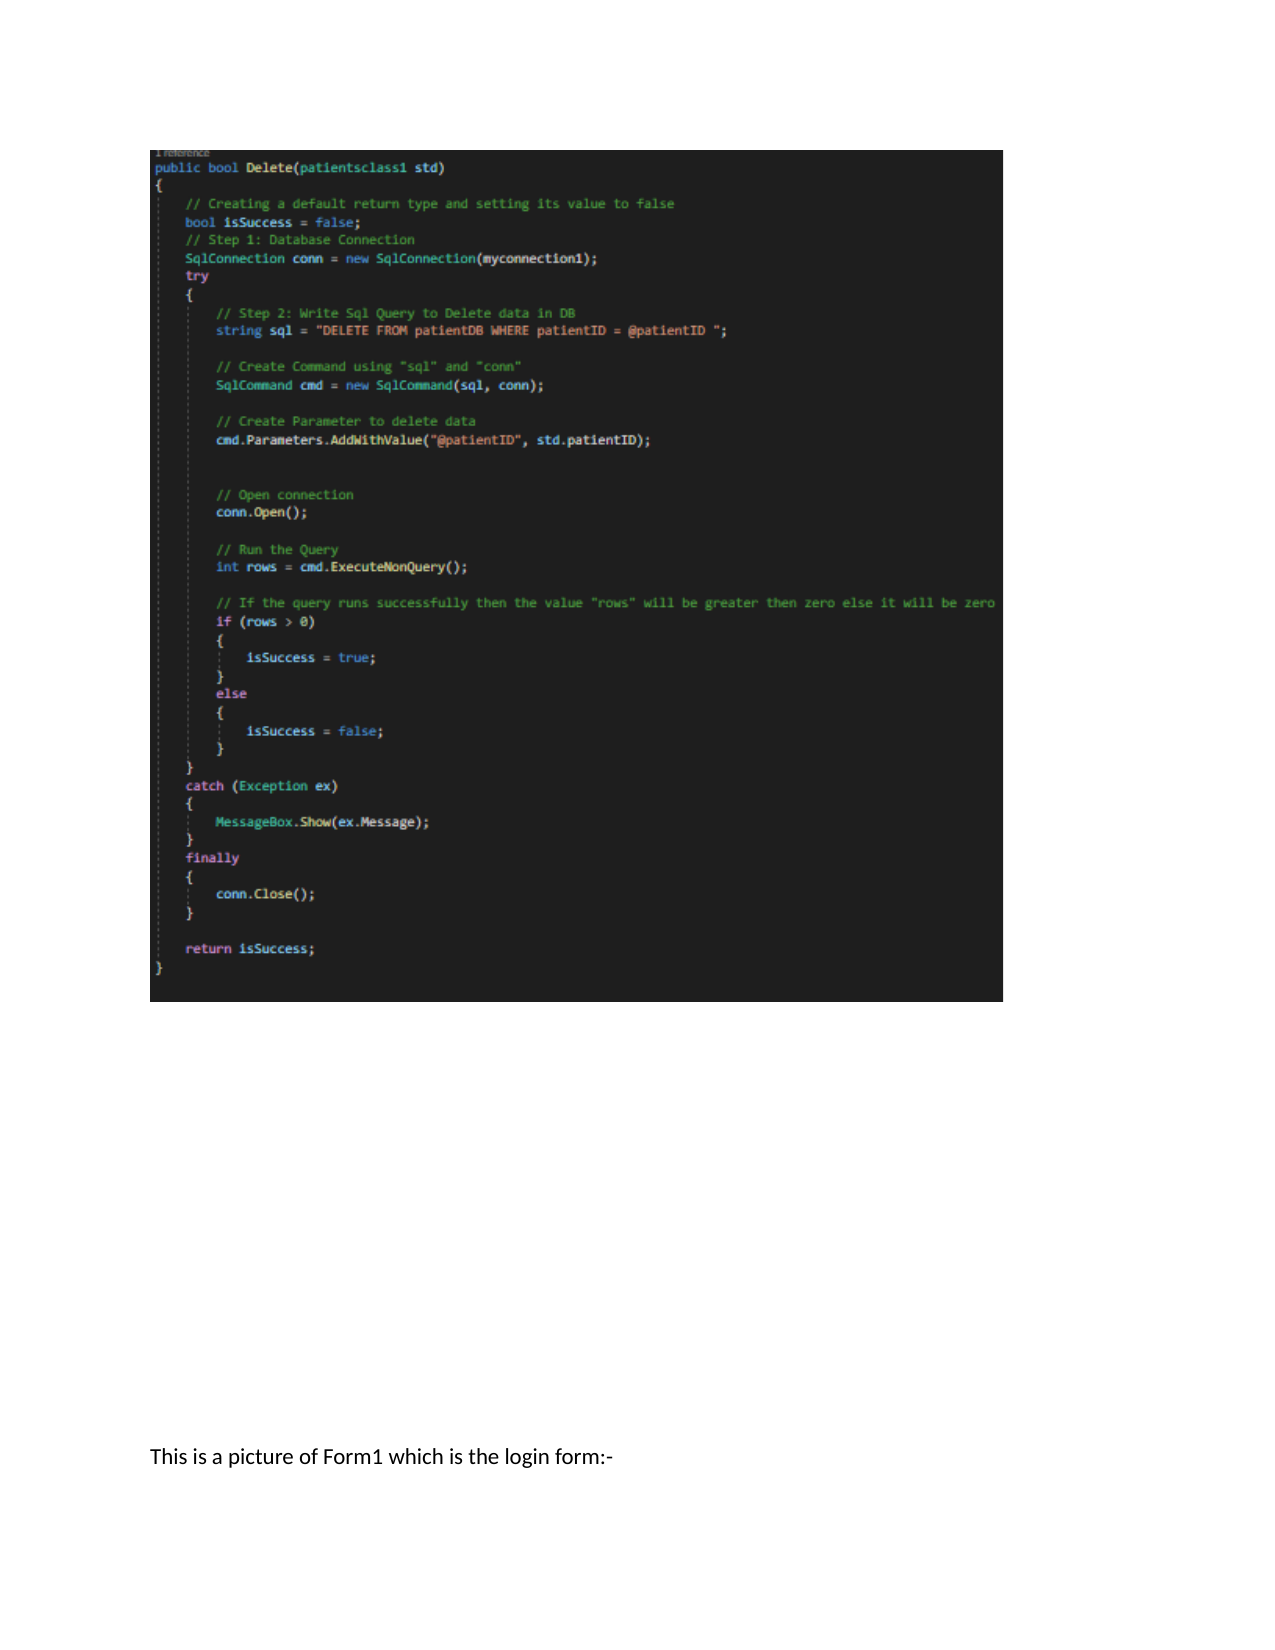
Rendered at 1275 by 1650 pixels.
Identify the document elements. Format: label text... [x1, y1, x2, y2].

text This is a picture of Form1 which is the login form:- [150, 1442, 1125, 1470]
picture [150, 150, 1004, 1002]
